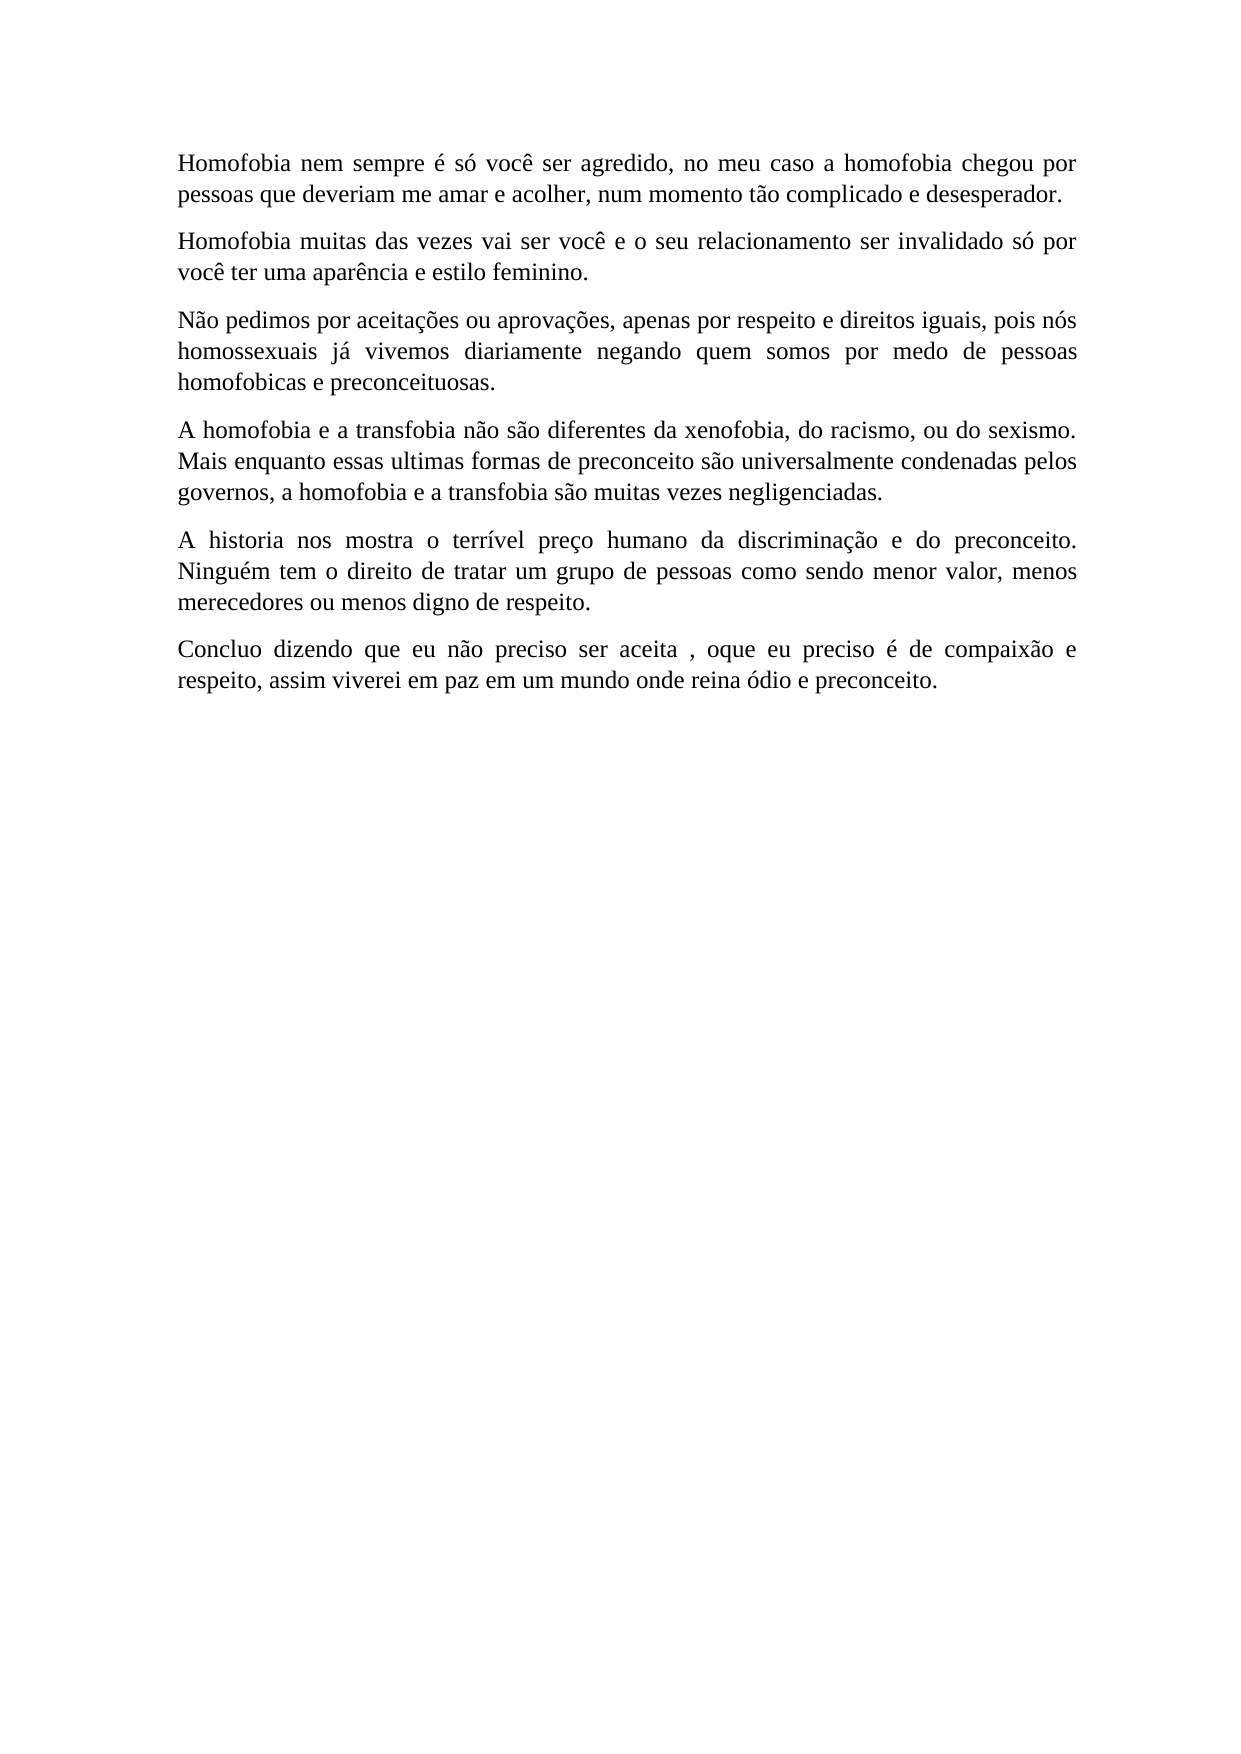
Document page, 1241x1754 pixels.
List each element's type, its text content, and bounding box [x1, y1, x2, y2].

text A historia nos mostra o terrível preço humano da discriminação e do preconceito. Ninguém tem o direito de tratar um grupo de pessoas como sendo menor valor, menos merecedores ou menos digno de respeito. [177, 525, 1078, 616]
text Homofobia nem sempre é só você ser agredido, no meu caso a homofobia chegou por pessoas que deveriam me amar e acolher, num momento tão complicado e desesperador. [177, 148, 1078, 207]
text Concluo dizendo que eu não preciso ser aceita , oque eu preciso é de compaixão e respeito, assim viverei em paz em um mundo onde reina ódio e preconceito. [177, 634, 1078, 694]
text Homofobia muitas das vezes vai ser você e o seu relacionamento ser invalidado só por você ter uma aparência e estilo feminino. [177, 226, 1078, 286]
text Não pedimos por aceitações ou aprovações, apenas por respeito e direitos iguais, pois nós homossexuais já vivemos diariamente negando quem somos por medo de pessoas homofobicas e preconceituosas. [177, 305, 1078, 396]
text A homofobia e a transfobia não são diferentes da xenofobia, do racismo, ou do sexismo. Mais enquanto essas ultimas formas de preconceito são universalmente condenadas pelos governos, a homofobia e a transfobia são muitas vezes negligenciadas. [177, 415, 1078, 506]
